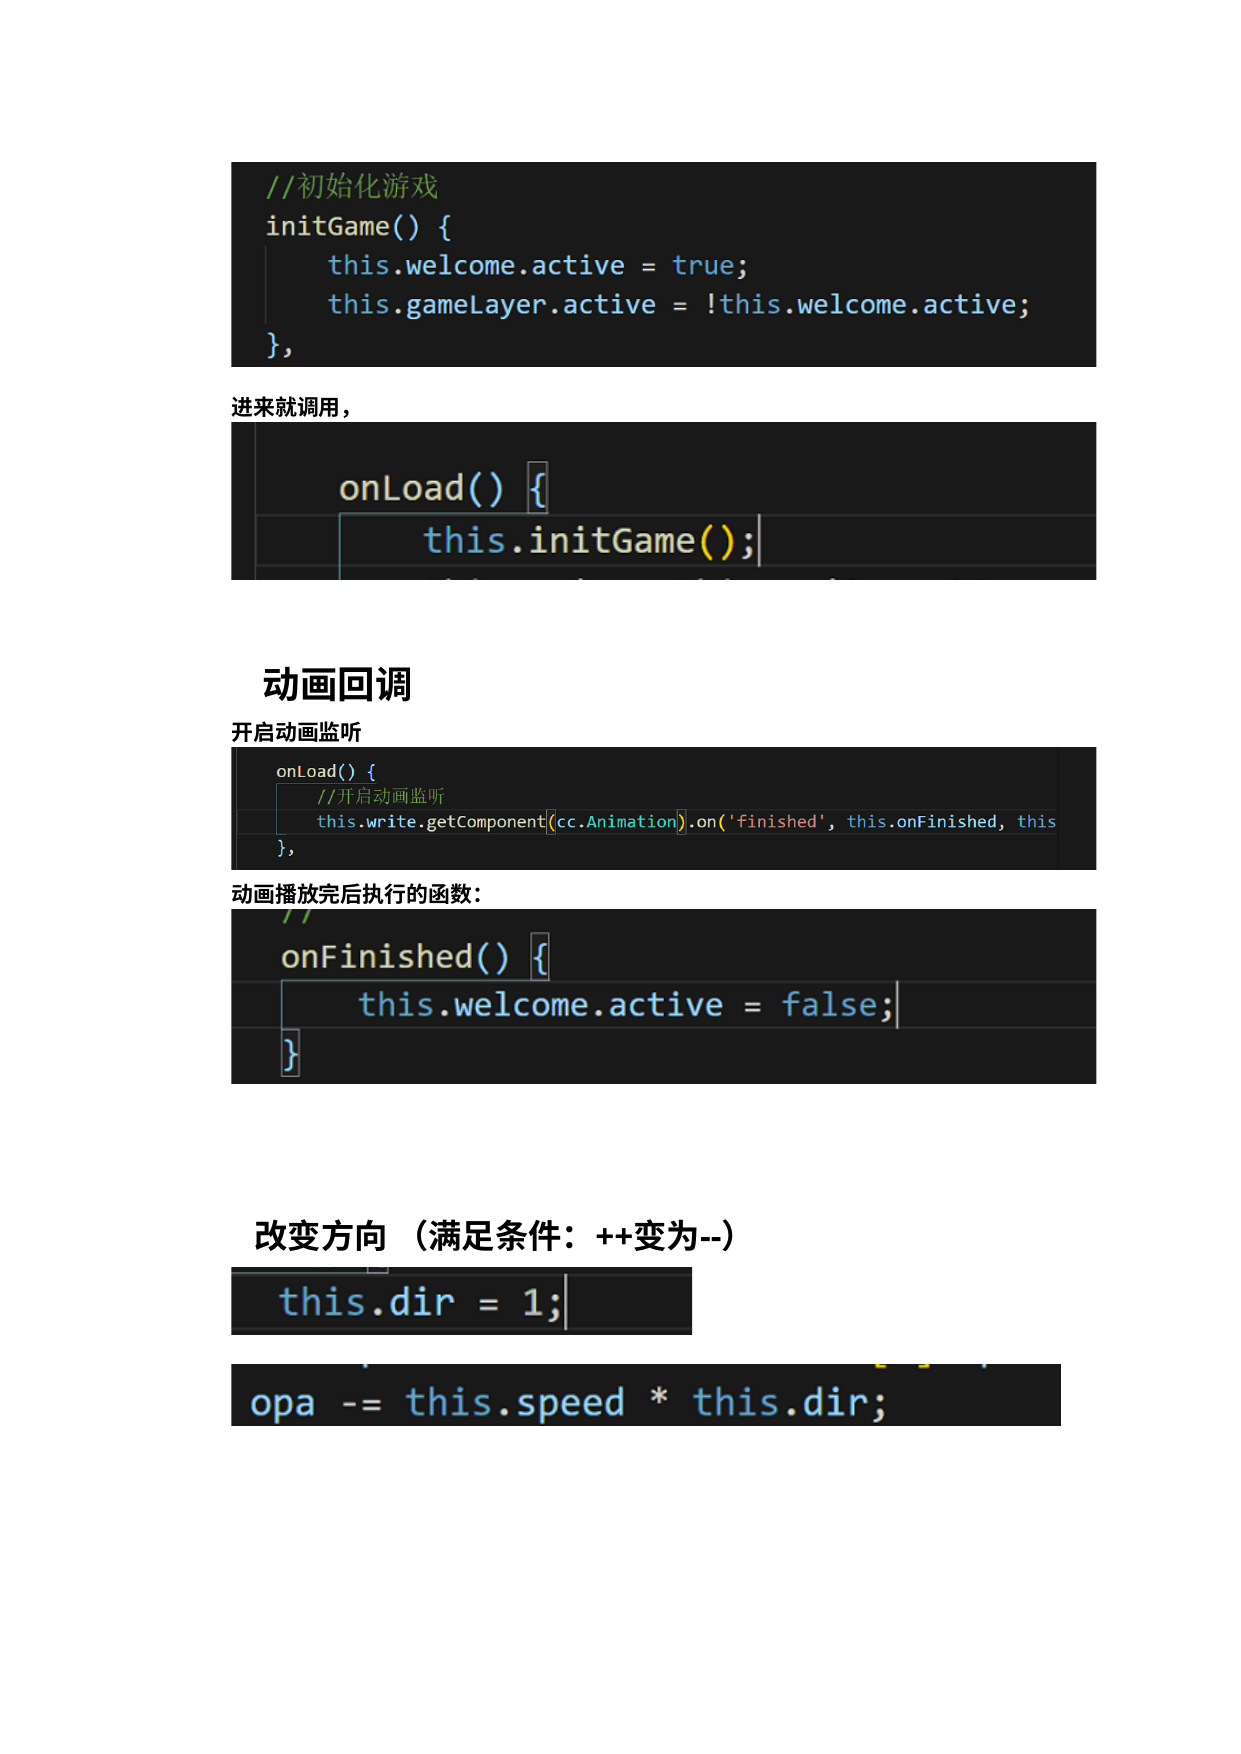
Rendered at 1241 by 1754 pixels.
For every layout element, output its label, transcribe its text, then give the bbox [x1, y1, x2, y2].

text 改变方向 （满足条件：++变为--） [187, 1202, 1053, 1267]
picture [231, 1364, 1061, 1426]
text 进来就调用， [187, 389, 1053, 422]
picture [231, 909, 1097, 1084]
picture [231, 422, 1097, 580]
text 开启动画监听 [187, 714, 1053, 747]
picture [231, 1267, 693, 1335]
picture [231, 162, 1097, 367]
text 动画回调 [187, 649, 1053, 714]
picture [231, 747, 1097, 870]
text 动画播放完后执行的函数： [187, 877, 1053, 909]
